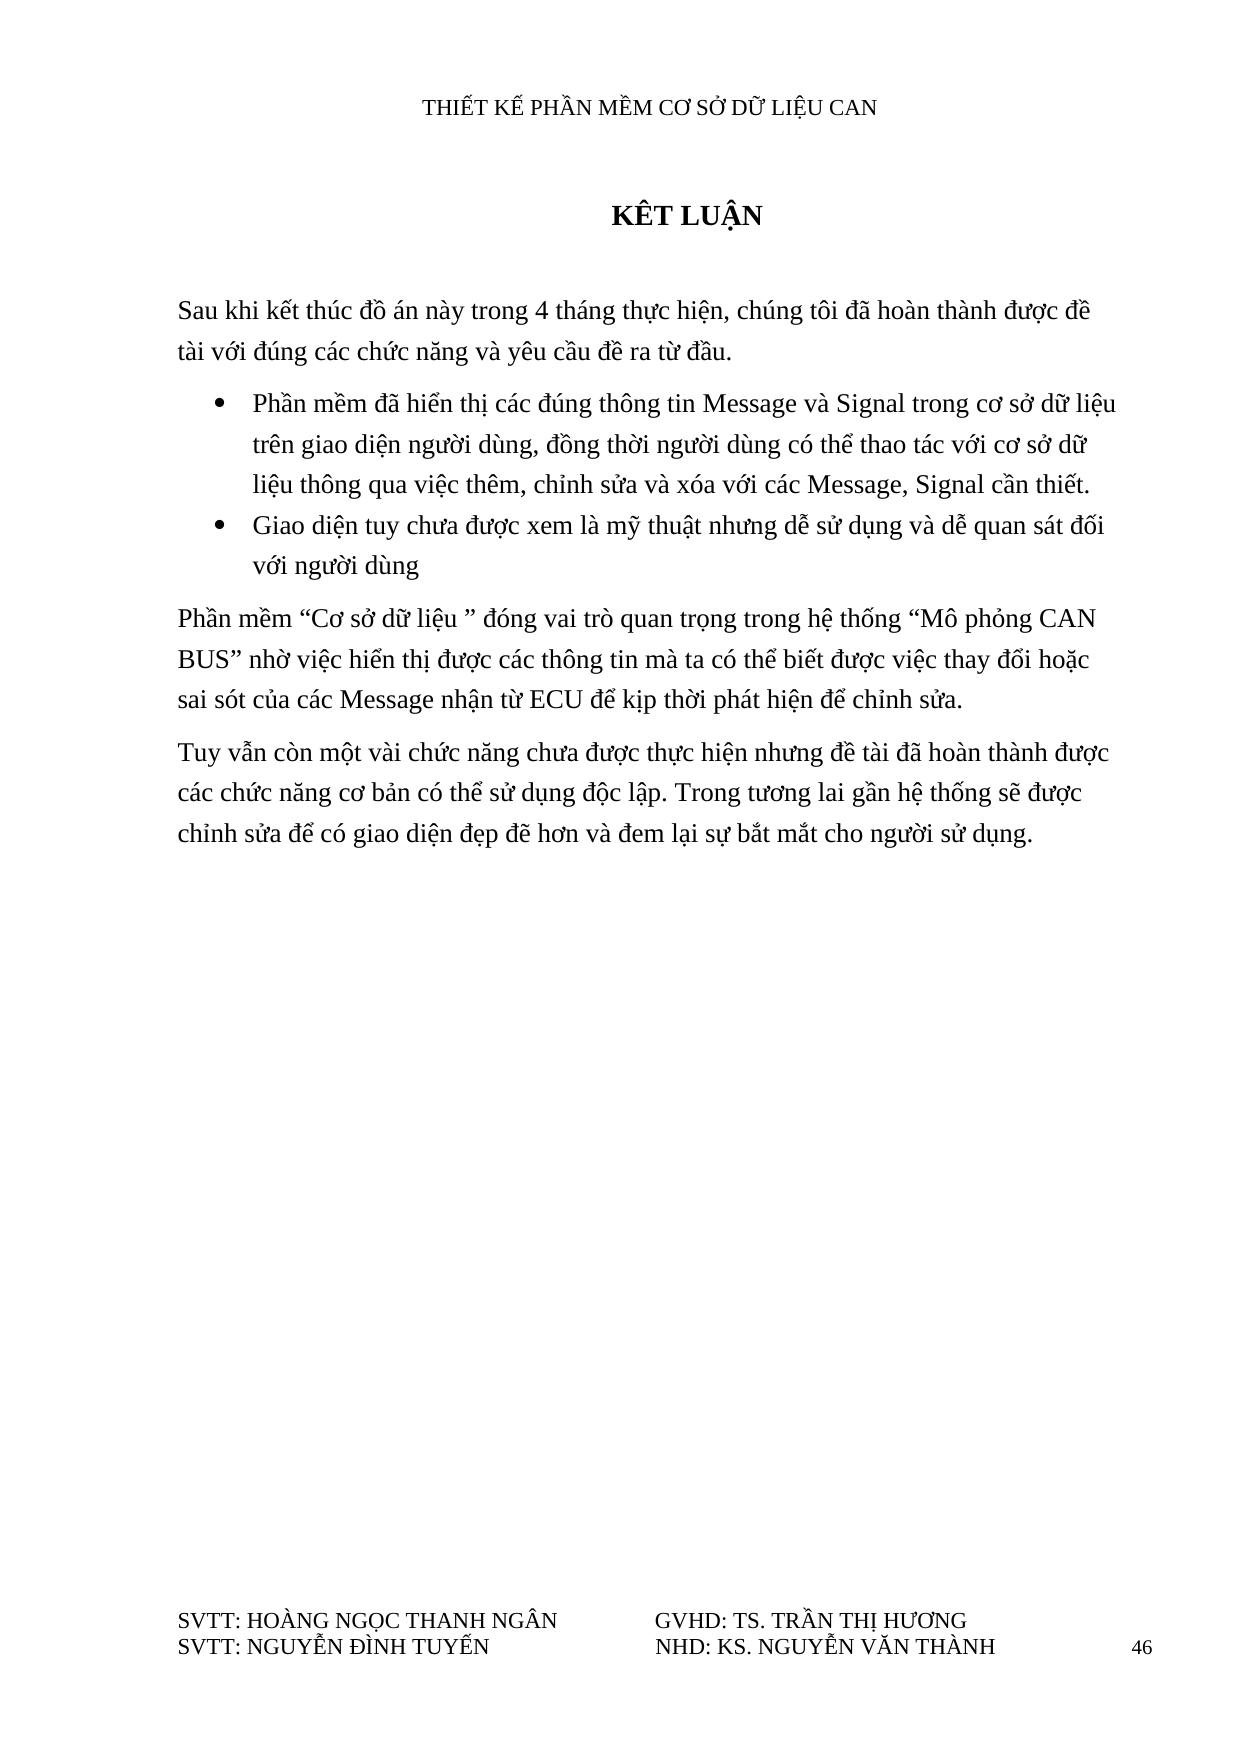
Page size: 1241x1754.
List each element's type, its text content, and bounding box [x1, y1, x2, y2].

list Phần mềm đã hiển thị các đúng thông tin Message và Signal trong cơ sở dữ liệu trên giao diện người dùng, đồng thời người dùng có thể thao tác với cơ sở dữ liệu thông qua việc thêm, chỉnh sửa và xóa với các Message, Signal cần thiết. [215, 387, 1122, 499]
list Giao diện tuy chưa được xem là mỹ thuật nhưng dễ sử dụng và dễ quan sát đối với người dùng [215, 509, 1122, 581]
text Tuy vẫn còn một vài chức năng chưa được thực hiện nhưng đề tài đã hoàn thành được các chức năng cơ bản có thể sử dụng độc lập. Trong tương lai gần hệ thống sẽ được chỉnh sửa để có giao diện đẹp đẽ hơn và đem lại sự bắt mắt cho người sử dụng. [177, 736, 1122, 848]
text Phần mềm “Cơ sở dữ liệu ” đóng vai trò quan trọng trong hệ thống “Mô phỏng CAN BUS” nhờ việc hiển thị được các thông tin mà ta có thể biết được việc thay đổi hoặc sai sót của các Message nhận từ ECU để kịp thời phát hiện để chỉnh sửa. [177, 602, 1122, 714]
subtitle KÊT LUẬN [177, 198, 1122, 231]
text Sau khi kết thúc đồ án này trong 4 tháng thực hiện, chúng tôi đã hoàn thành được đề tài với đúng các chức năng và yêu cầu đề ra từ đầu. [177, 294, 1122, 366]
